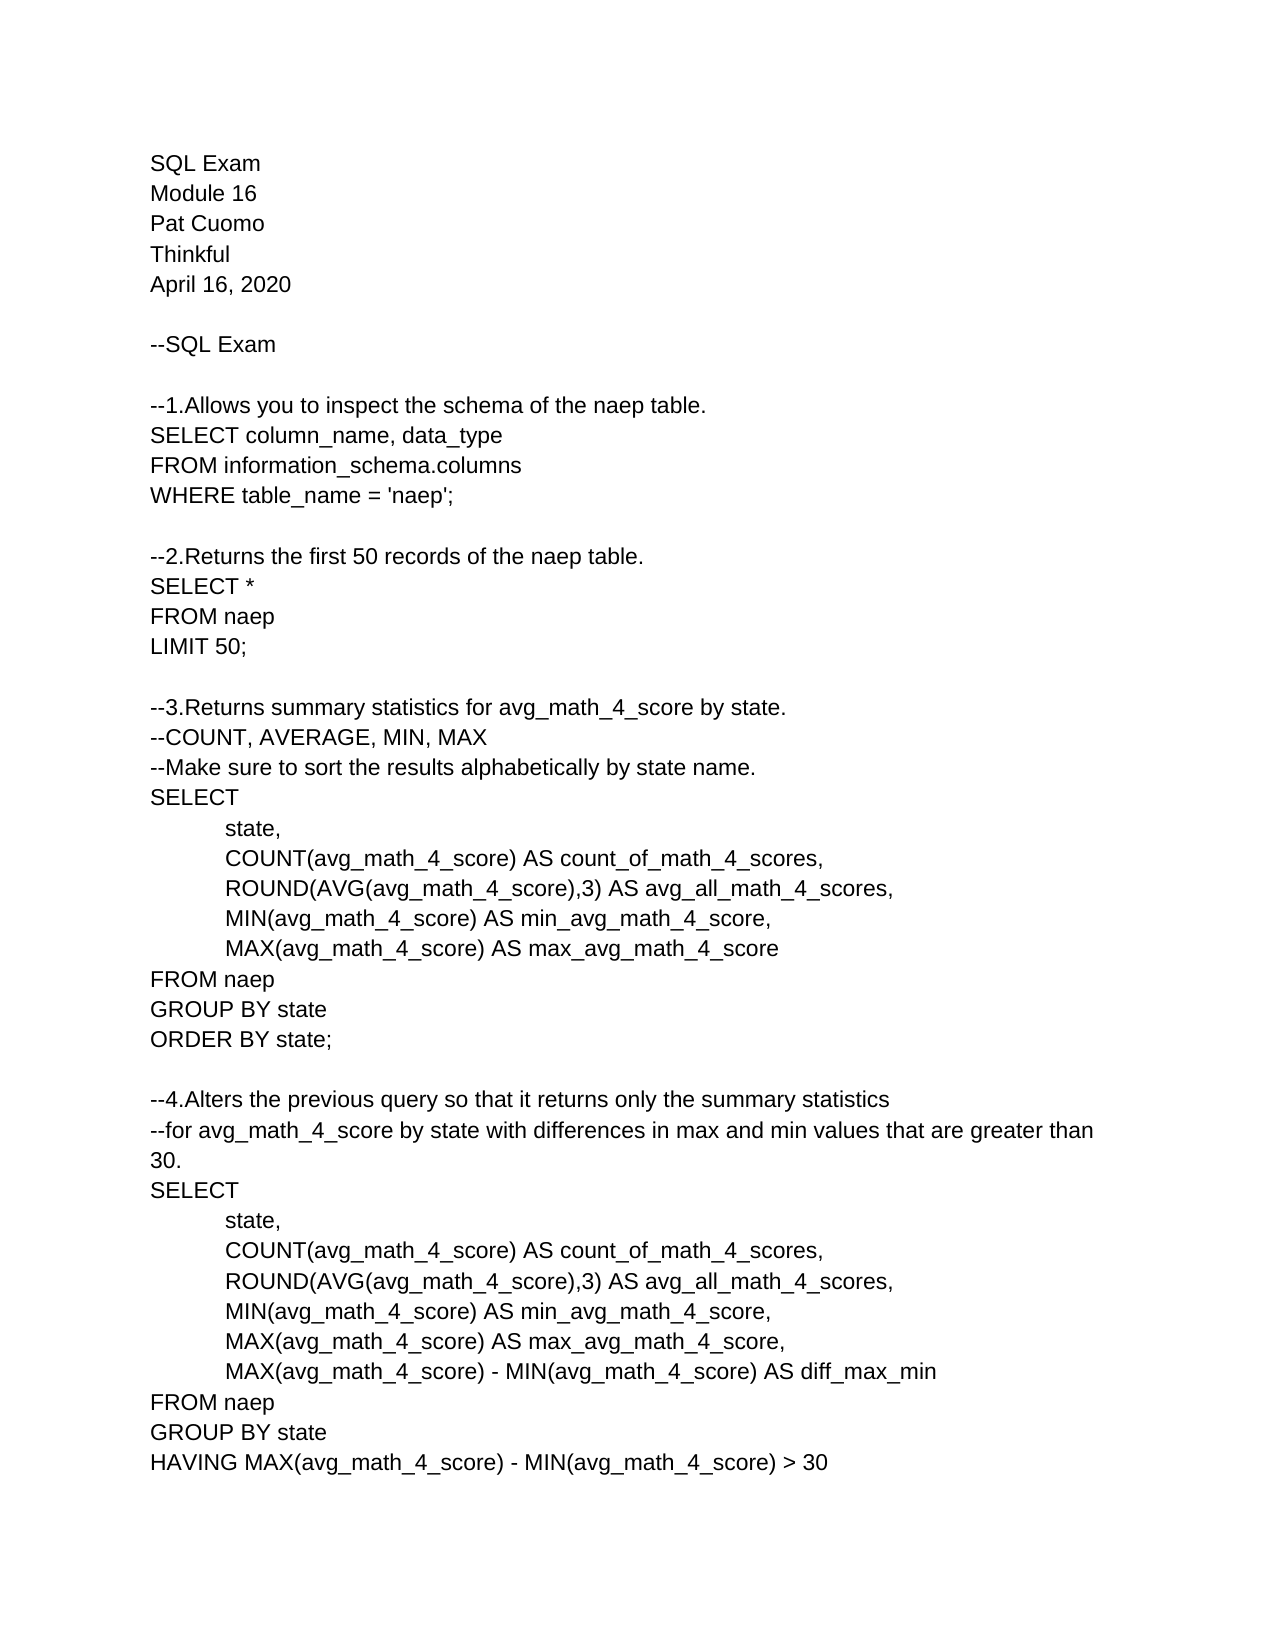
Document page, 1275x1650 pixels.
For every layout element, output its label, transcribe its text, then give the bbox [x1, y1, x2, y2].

text SELECT [150, 784, 1125, 811]
text SELECT column_name, data_type [150, 422, 1125, 448]
text MIN(avg_math_4_score) AS min_avg_math_4_score, [150, 1298, 1125, 1324]
text ROUND(AVG(avg_math_4_score),3) AS avg_all_math_4_scores, [150, 875, 1125, 901]
text --for avg_math_4_score by state with differences in max and min values that are greater than 30. [150, 1117, 1125, 1173]
text FROM naep [150, 1388, 1125, 1415]
text SELECT * [150, 573, 1125, 599]
text SELECT [150, 1177, 1125, 1203]
text April 16, 2020 [150, 271, 1125, 297]
text --SQL Exam [150, 331, 1125, 358]
text state, [150, 814, 1125, 841]
text --COUNT, AVERAGE, MIN, MAX [150, 724, 1125, 750]
text FROM information_schema.columns [150, 452, 1125, 478]
text FROM naep [150, 966, 1125, 992]
text --2.Returns the first 50 records of the naep table. [150, 543, 1125, 569]
text --3.Returns summary statistics for avg_math_4_score by state. [150, 694, 1125, 720]
text COUNT(avg_math_4_score) AS count_of_math_4_scores, [150, 1237, 1125, 1264]
text SQL Exam [150, 150, 1125, 176]
text WHERE table_name = 'naep'; [150, 482, 1125, 509]
text COUNT(avg_math_4_score) AS count_of_math_4_scores, [150, 845, 1125, 871]
text GROUP BY state [150, 996, 1125, 1022]
text state, [150, 1207, 1125, 1234]
text --Make sure to sort the results alphabetically by state name. [150, 754, 1125, 781]
text Thinkful [150, 241, 1125, 267]
text FROM naep [150, 603, 1125, 629]
text MIN(avg_math_4_score) AS min_avg_math_4_score, [150, 905, 1125, 932]
text ROUND(AVG(avg_math_4_score),3) AS avg_all_math_4_scores, [150, 1268, 1125, 1294]
text Pat Cuomo [150, 210, 1125, 237]
text --4.Alters the previous query so that it returns only the summary statistics [150, 1086, 1125, 1113]
text ORDER BY state; [150, 1026, 1125, 1052]
text MAX(avg_math_4_score) AS max_avg_math_4_score, [150, 1328, 1125, 1354]
text Module 16 [150, 180, 1125, 207]
text HAVING MAX(avg_math_4_score) - MIN(avg_math_4_score) > 30 [150, 1449, 1125, 1475]
text --1.Allows you to inspect the schema of the naep table. [150, 392, 1125, 418]
text LIMIT 50; [150, 633, 1125, 660]
text MAX(avg_math_4_score) - MIN(avg_math_4_score) AS diff_max_min [150, 1358, 1125, 1385]
text GROUP BY state [150, 1419, 1125, 1445]
text MAX(avg_math_4_score) AS max_avg_math_4_score [150, 935, 1125, 962]
